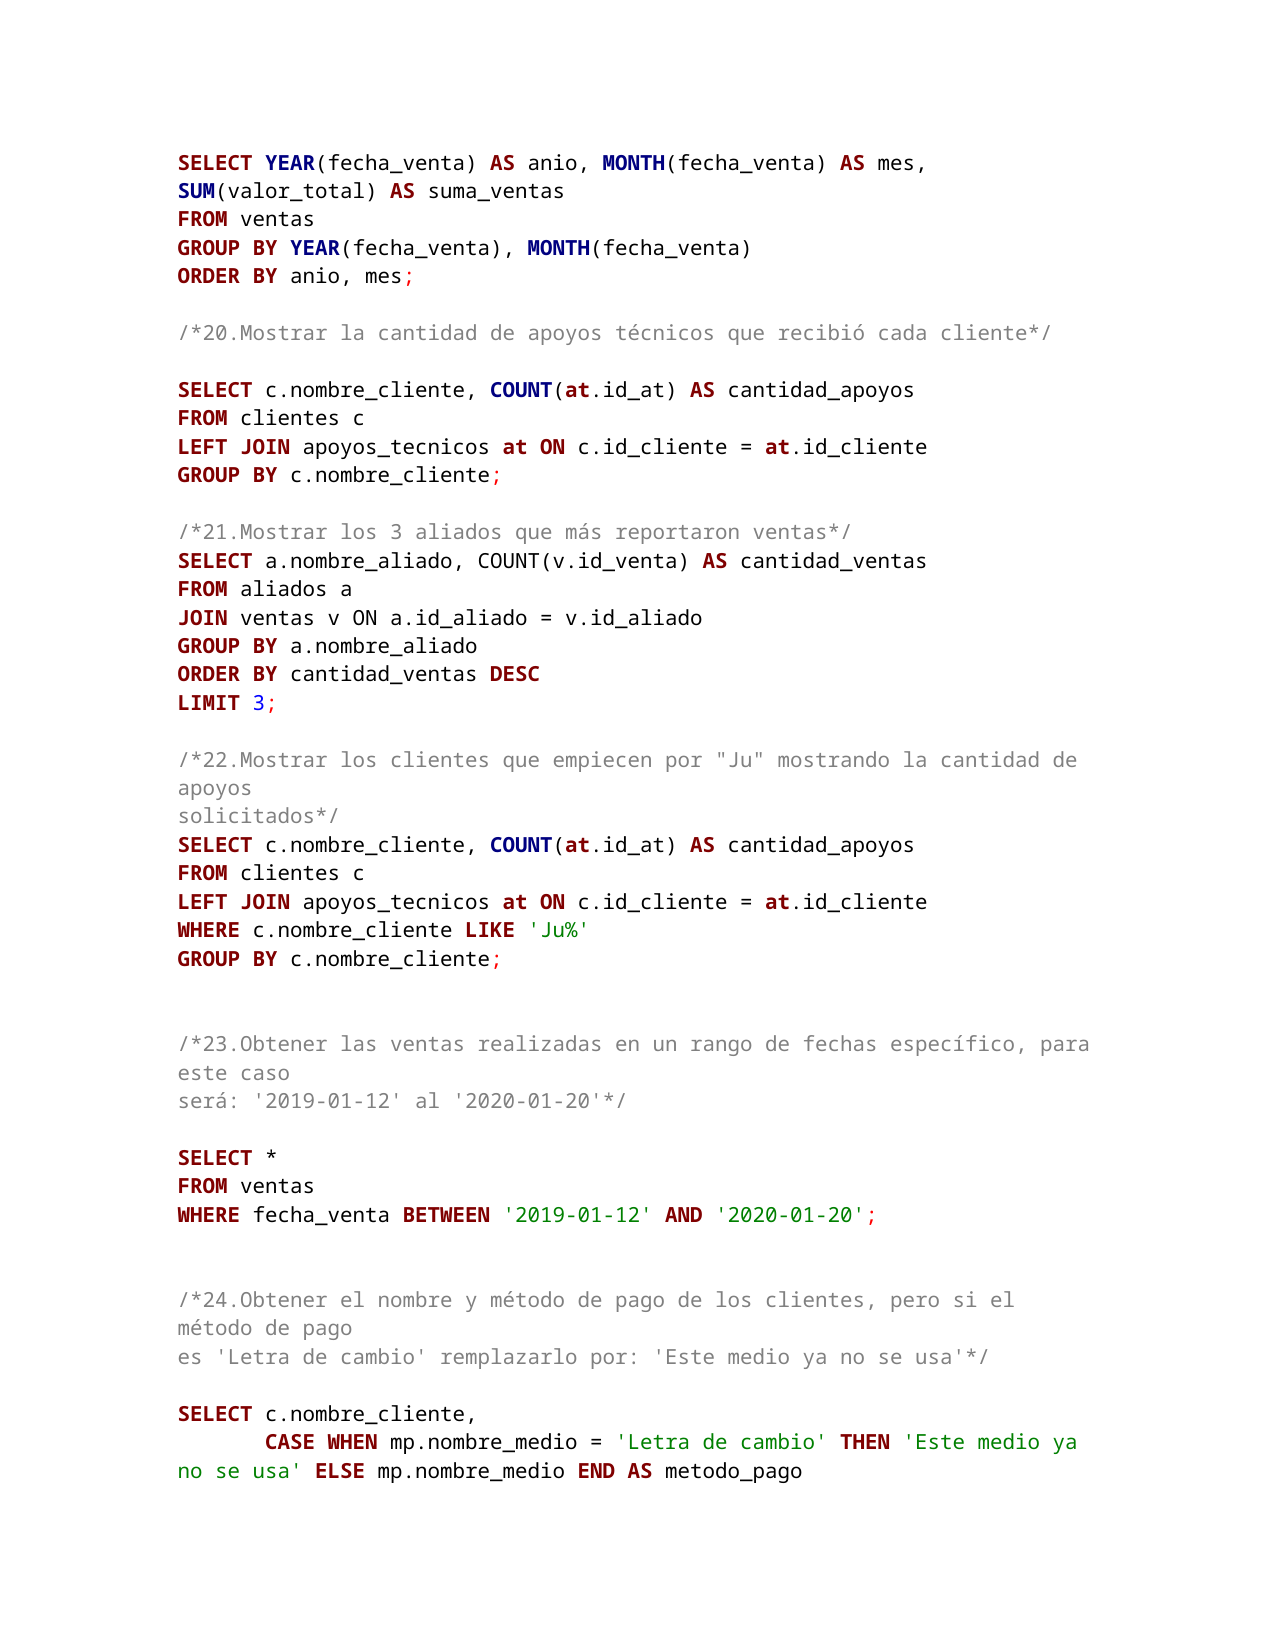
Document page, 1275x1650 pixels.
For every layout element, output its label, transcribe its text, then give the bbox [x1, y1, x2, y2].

text GROUP BY a.nombre_aliado [177, 631, 1098, 659]
text FROM clientes c [177, 403, 1098, 432]
text ORDER BY cantidad_ventas DESC [177, 659, 1098, 688]
text JOIN ventas v ON a.id_aliado = v.id_aliado [177, 603, 1098, 631]
text SELECT c.nombre_cliente, COUNT(at.id_at) AS cantidad_apoyos [177, 375, 1098, 403]
text GROUP BY c.nombre_cliente; [177, 460, 1098, 489]
text LEFT JOIN apoyos_tecnicos at ON c.id_cliente = at.id_cliente [177, 887, 1098, 915]
text WHERE c.nombre_cliente LIKE 'Ju%' [177, 915, 1098, 944]
text FROM ventas [177, 1171, 1098, 1200]
text LEFT JOIN apoyos_tecnicos at ON c.id_cliente = at.id_cliente [177, 432, 1098, 460]
text SELECT a.nombre_aliado, COUNT(v.id_venta) AS cantidad_ventas [177, 546, 1098, 574]
text es 'Letra de cambio' remplazarlo por: 'Este medio ya no se usa'*/ [177, 1342, 1098, 1370]
text CASE WHEN mp.nombre_medio = 'Letra de cambio' THEN 'Este medio ya no se usa' ELSE mp.nombre_medio END AS metodo_pago [177, 1427, 1098, 1484]
text FROM aliados a [177, 574, 1098, 603]
text /*24.Obtener el nombre y método de pago de los clientes, pero si el método de pago [177, 1285, 1098, 1342]
text SELECT c.nombre_cliente, COUNT(at.id_at) AS cantidad_apoyos [177, 830, 1098, 858]
text /*22.Mostrar los clientes que empiecen por "Ju" mostrando la cantidad de apoyos [177, 745, 1098, 802]
text WHERE fecha_venta BETWEEN '2019-01-12' AND '2020-01-20'; [177, 1200, 1098, 1228]
text /*20.Mostrar la cantidad de apoyos técnicos que recibió cada cliente*/ [177, 318, 1098, 347]
text LIMIT 3; [177, 688, 1098, 716]
text ORDER BY anio, mes; [177, 261, 1098, 290]
text SELECT * [177, 1143, 1098, 1171]
text será: '2019-01-12' al '2020-01-20'*/ [177, 1086, 1098, 1114]
text SELECT c.nombre_cliente, [177, 1399, 1098, 1427]
text FROM clientes c [177, 858, 1098, 887]
text /*23.Obtener las ventas realizadas en un rango de fechas específico, para este caso [177, 1029, 1098, 1086]
text FROM ventas [177, 204, 1098, 233]
text /*21.Mostrar los 3 aliados que más reportaron ventas*/ [177, 517, 1098, 546]
text solicitados*/ [177, 802, 1098, 830]
text GROUP BY YEAR(fecha_venta), MONTH(fecha_venta) [177, 233, 1098, 261]
text SELECT YEAR(fecha_venta) AS anio, MONTH(fecha_venta) AS mes, SUM(valor_total) AS suma_ventas [177, 148, 1098, 204]
text GROUP BY c.nombre_cliente; [177, 944, 1098, 972]
